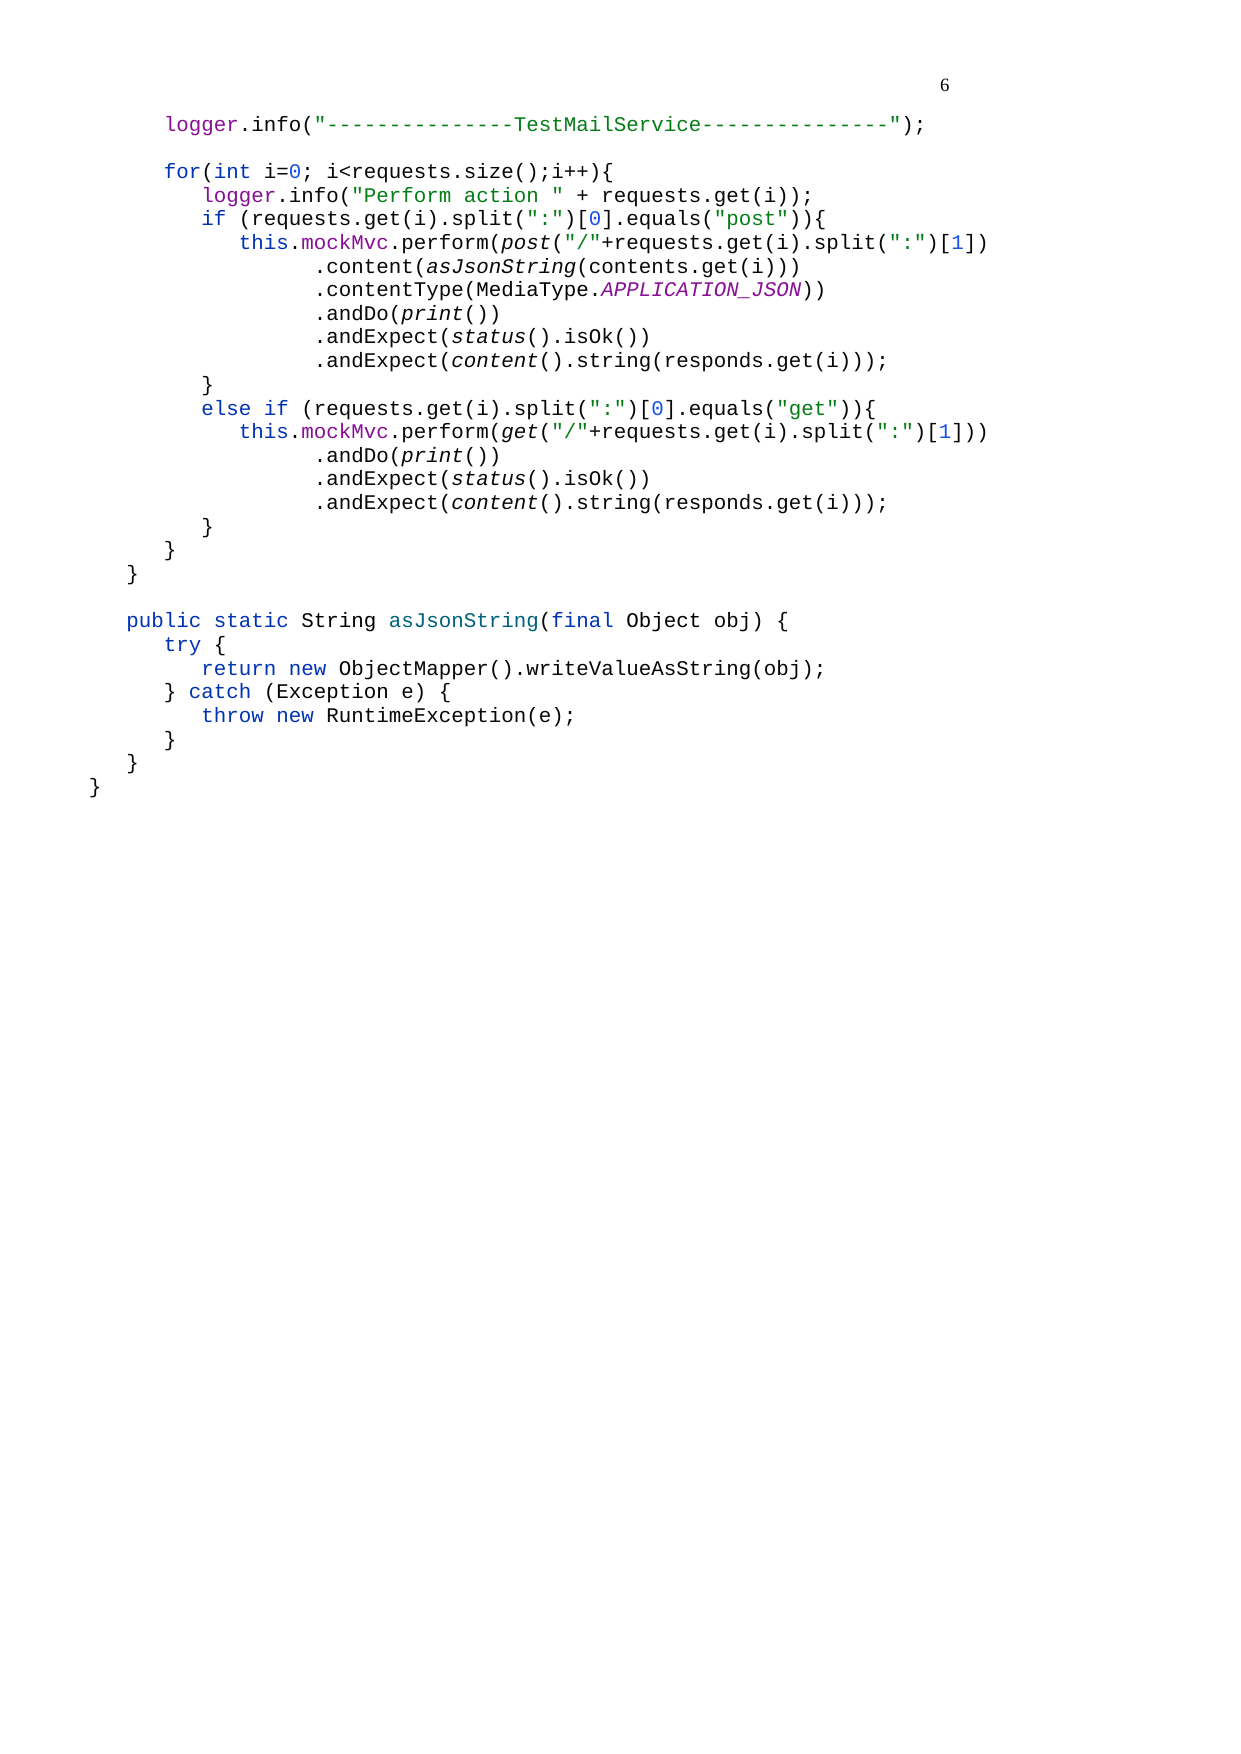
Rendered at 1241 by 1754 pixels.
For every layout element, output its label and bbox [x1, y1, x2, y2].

text [89, 114, 1181, 799]
